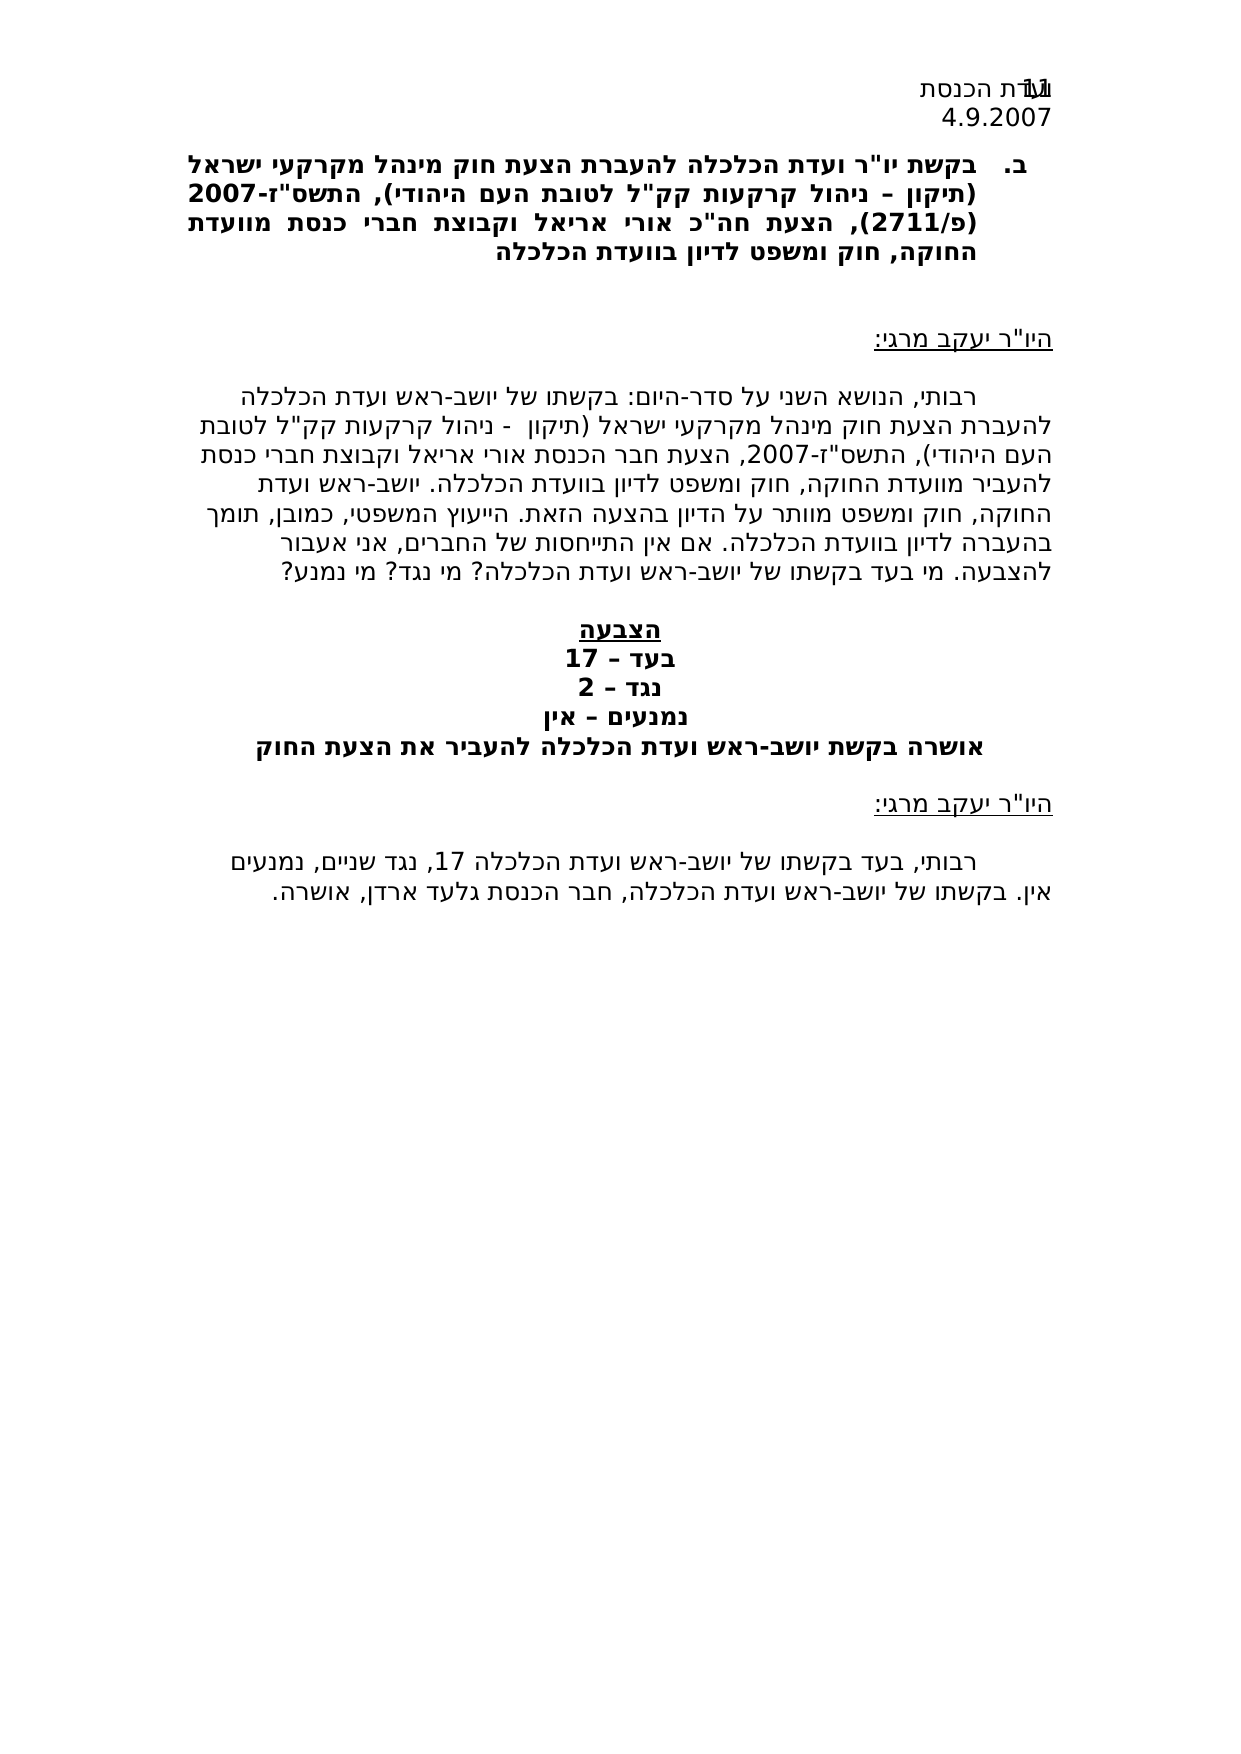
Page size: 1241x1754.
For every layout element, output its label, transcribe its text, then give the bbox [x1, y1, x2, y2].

list בקשת יו"ר ועדת הכלכלה להעברת הצעת חוק מינהל מקרקעי ישראל (תיקון – ניהול קרקעות קק"ל לטובת העם היהודי), התשס"ז-2007 (פ/2711), הצעת חה"כ אורי אריאל וקבוצת חברי כנסת מוועדת החוקה, חוק ומשפט לדיון בוועדת הכלכלה [187, 150, 1015, 267]
text בקשת יושב-ראש ועדת הכלכלה להעביר את הצעת החוק [187, 732, 1053, 761]
text נגד – 2 [187, 673, 1053, 702]
text רבותי, הנושא השני על סדר-היום: בקשתו של יושב-ראש ועדת הכלכלה להעברת הצעת חוק מינהל מקרקעי ישראל (תיקון - ניהול קרקעות קק"ל לטובת העם היהודי), התשס"ז-2007, הצעת חבר הכנסת אורי אריאל וקבוצת חברי כנסת להעביר מוועדת החוקה, חוק ומשפט לדיון בוועדת הכלכלה. יושב-ראש ועדת החוקה, חוק ומשפט מוותר על הדיון בהצעה הזאת. הייעוץ המשפטי, כמובן, תומך בהעברה לדיון בוועדת הכלכלה. אם אין התייחסות של החברים, אני אעבור להצבעה. מי בעד בקשתו של יושב-ראש ועדת הכלכלה? מי נגד? מי נמנע? [187, 382, 1053, 586]
text בעד – 17 [187, 644, 1053, 673]
text נמנעים – אין [187, 702, 1053, 732]
text היו"ר יעקב מרגי: [187, 324, 1053, 353]
text רבותי, בעד בקשתו של יושב-ראש ועדת הכלכלה 17, נגד שניים, נמנעים אין. בקשתו של יושב-ראש ועדת הכלכלה, חבר הכנסת גלעד ארדן, . [187, 847, 1053, 906]
text הצבעה [187, 615, 1053, 644]
text היו"ר יעקב מרגי: [187, 789, 1053, 819]
